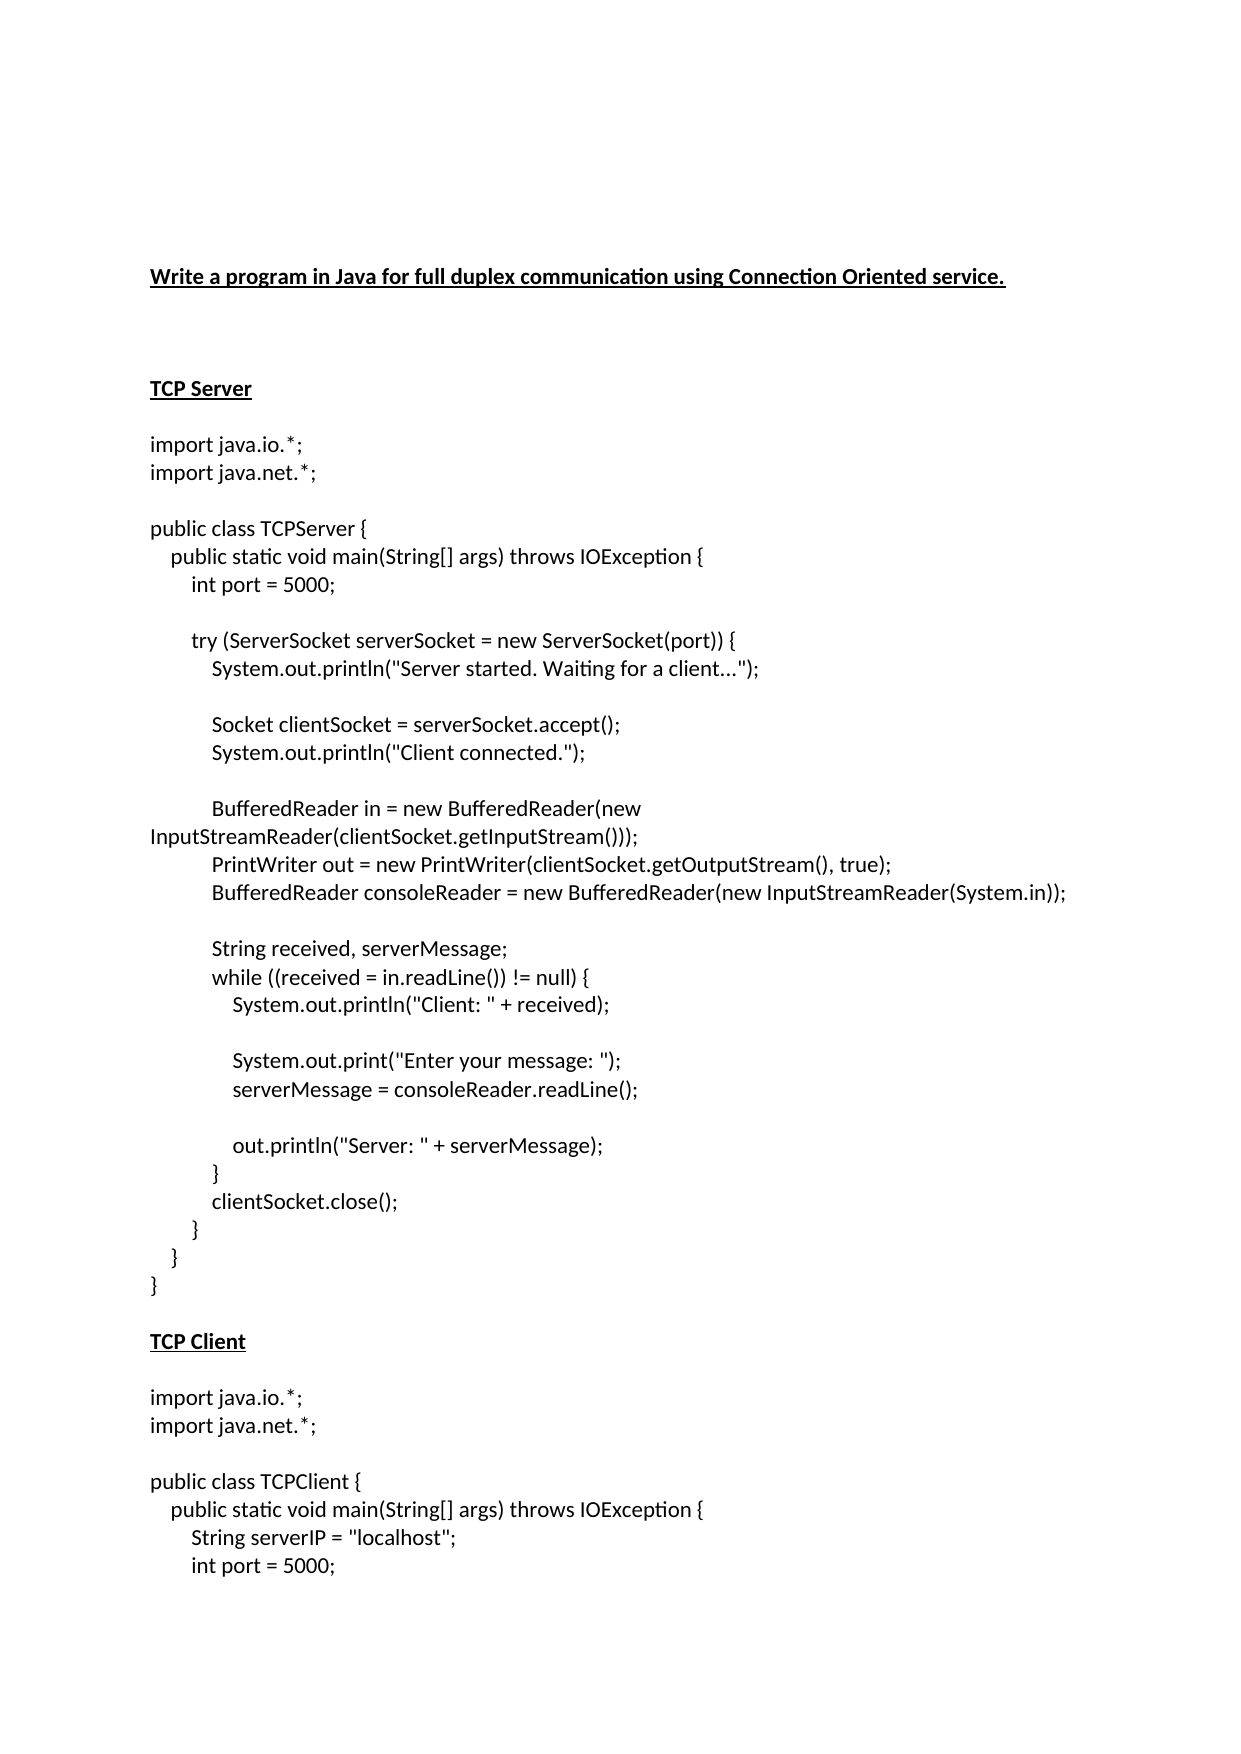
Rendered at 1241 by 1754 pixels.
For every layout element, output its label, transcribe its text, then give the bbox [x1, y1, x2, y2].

text public static void main(String[] args) throws IOException { [150, 542, 1090, 570]
text int port = 5000; [150, 570, 1090, 598]
text public static void main(String[] args) throws IOException { [150, 1495, 1090, 1523]
text } [150, 1243, 1090, 1271]
text } [150, 1271, 1090, 1299]
text String received, serverMessage; [150, 934, 1090, 963]
text TCP Server [150, 374, 1090, 402]
text public class TCPClient { [150, 1467, 1090, 1495]
text import java.net.*; [150, 1411, 1090, 1439]
text while ((received = in.readLine()) != null) { [150, 963, 1090, 991]
text import java.net.*; [150, 458, 1090, 486]
text clientSocket.close(); [150, 1187, 1090, 1215]
text BufferedReader consoleReader = new BufferedReader(new InputStreamReader(System.in)); [150, 878, 1090, 907]
text } [150, 1215, 1090, 1243]
text Write a program in Java for full duplex communication using Connection Oriented service. [150, 262, 1090, 290]
text int port = 5000; [150, 1551, 1090, 1579]
text import java.io.*; [150, 430, 1090, 458]
text serverMessage = consoleReader.readLine(); [150, 1075, 1090, 1103]
text TCP Client [150, 1327, 1090, 1355]
text public class TCPServer { [150, 514, 1090, 542]
text System.out.print("Enter your message: "); [150, 1047, 1090, 1075]
text System.out.println("Client: " + received); [150, 991, 1090, 1019]
text Socket clientSocket = serverSocket.accept(); [150, 710, 1090, 738]
text String serverIP = "localhost"; [150, 1523, 1090, 1551]
text try (ServerSocket serverSocket = new ServerSocket(port)) { [150, 626, 1090, 654]
text import java.io.*; [150, 1383, 1090, 1411]
text System.out.println("Server started. Waiting for a client..."); [150, 654, 1090, 682]
text } [150, 1159, 1090, 1187]
text out.println("Server: " + serverMessage); [150, 1131, 1090, 1159]
text System.out.println("Client connected."); [150, 738, 1090, 766]
text PrintWriter out = new PrintWriter(clientSocket.getOutputStream(), true); [150, 851, 1090, 878]
text BufferedReader in = new BufferedReader(new InputStreamReader(clientSocket.getInputStream())); [150, 794, 1090, 851]
